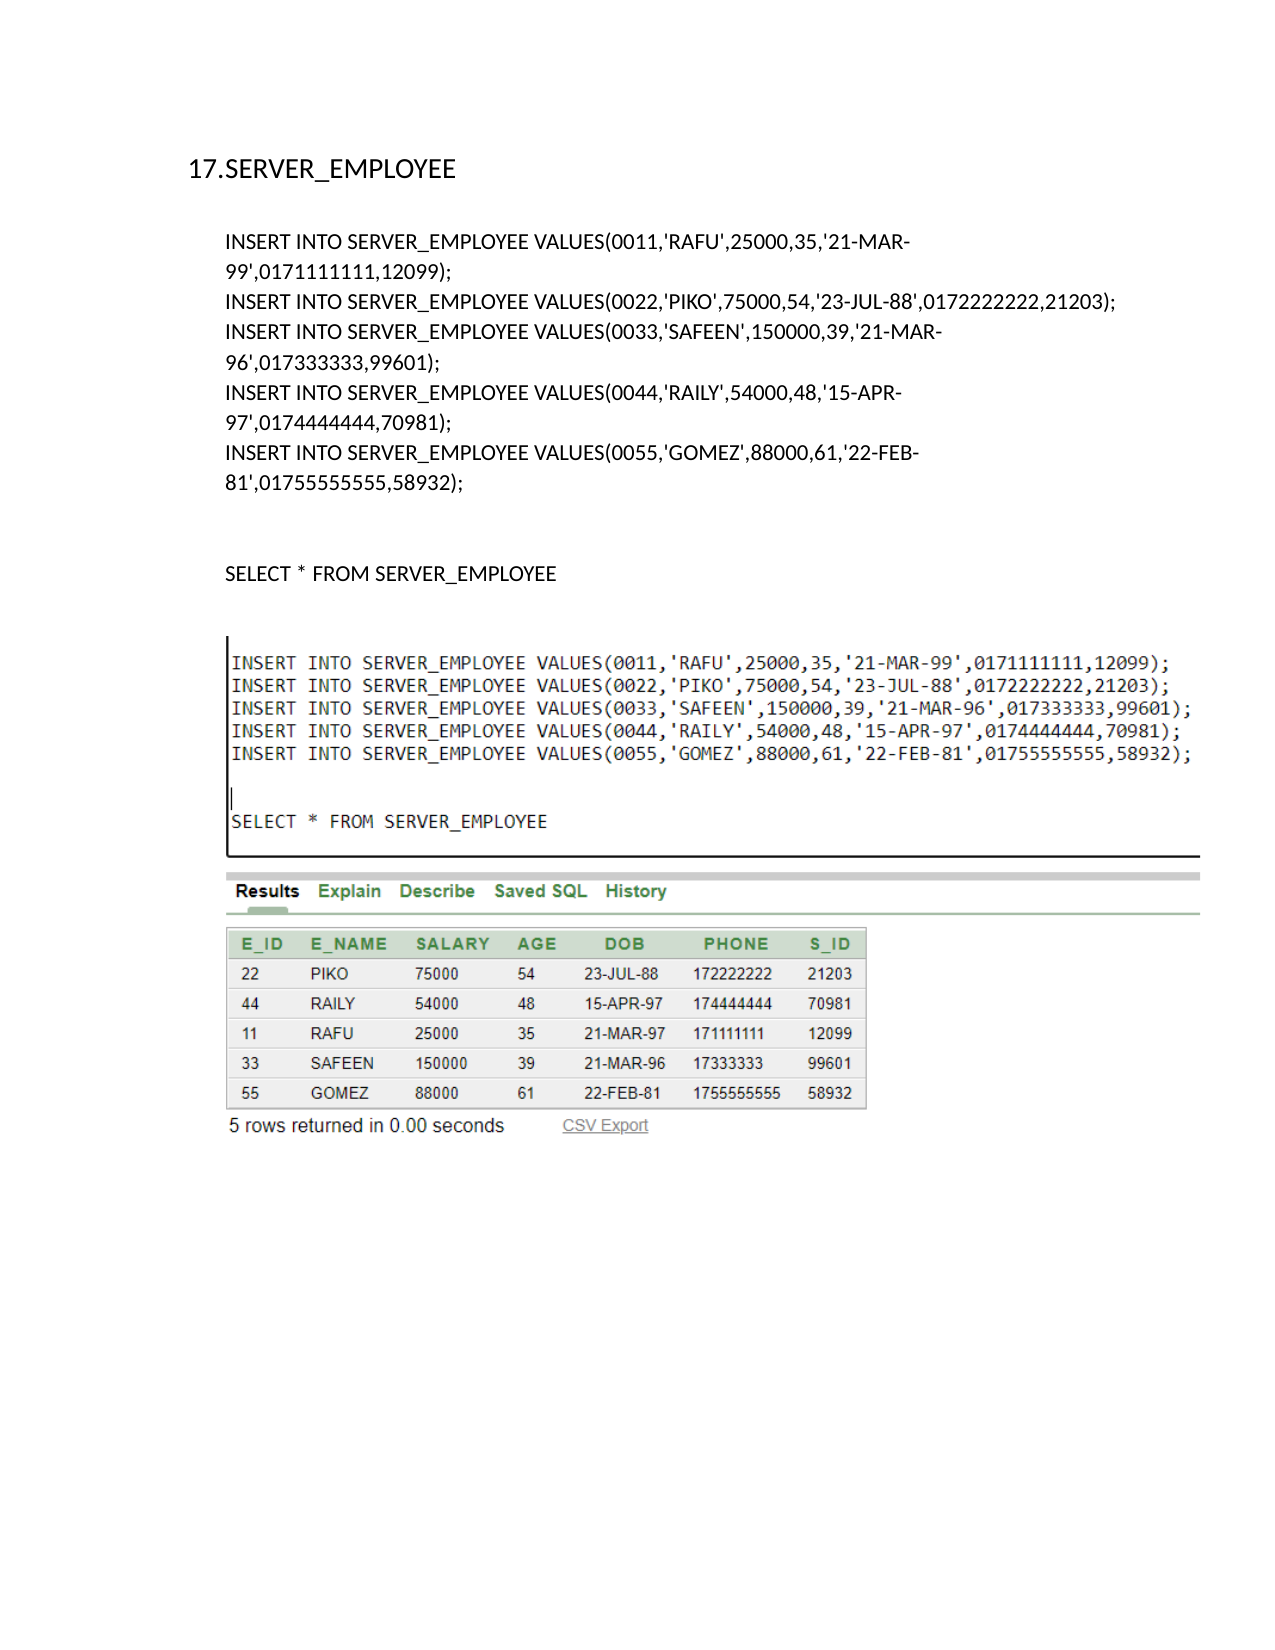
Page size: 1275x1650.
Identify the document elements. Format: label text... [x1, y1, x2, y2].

list INSERT INTO SERVER_EMPLOYEE VALUES(0022,'PIKO',75000,54,'23-JUL-88',0172222222,21203); [225, 287, 1125, 315]
list SELECT * FROM SERVER_EMPLOYEE [225, 559, 1125, 587]
list INSERT INTO SERVER_EMPLOYEE VALUES(0055,'GOMEZ',88000,61,'22-FEB-81',01755555555,58932); [225, 438, 1125, 497]
list INSERT INTO SERVER_EMPLOYEE VALUES(0044,'RAILY',54000,48,'15-APR-97',0174444444,70981); [225, 378, 1125, 436]
list INSERT INTO SERVER_EMPLOYEE VALUES(0011,'RAFU',25000,35,'21-MAR-99',0171111111,12099); [225, 227, 1125, 285]
picture [225, 636, 1200, 1149]
list SERVER_EMPLOYEE [187, 150, 1125, 186]
list INSERT INTO SERVER_EMPLOYEE VALUES(0033,'SAFEEN',150000,39,'21-MAR-96',017333333,99601); [225, 317, 1125, 376]
